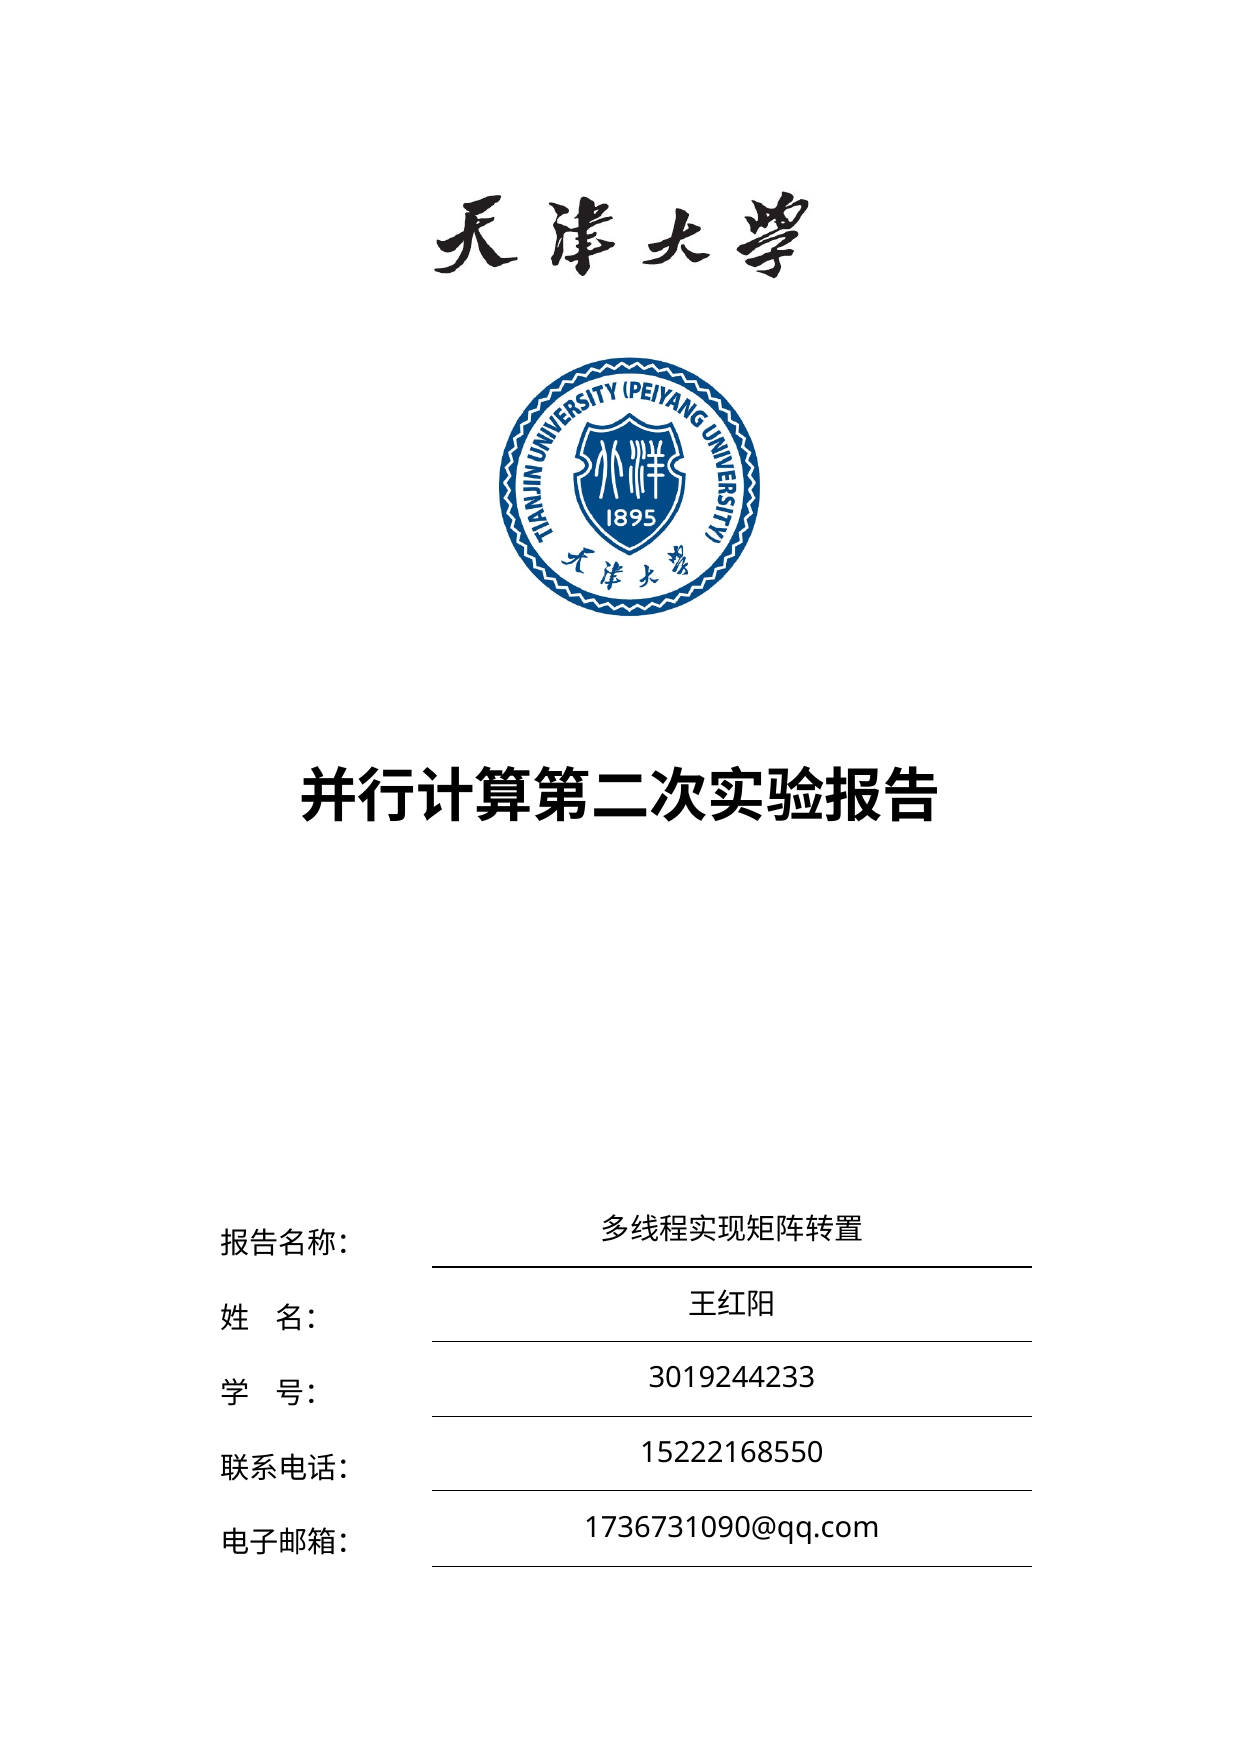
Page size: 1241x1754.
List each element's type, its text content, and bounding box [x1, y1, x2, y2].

table_cell 1736731090@qq.com [432, 1491, 1032, 1566]
table_header 报告名称： [209, 1192, 432, 1266]
table_cell 联系电话： [209, 1416, 432, 1490]
table_header 多线程实现矩阵转置 [432, 1192, 1032, 1266]
table_cell 电子邮箱： [209, 1490, 432, 1566]
table_cell 15222168550 [432, 1417, 1032, 1490]
table_cell 学 号： [209, 1341, 432, 1416]
picture [448, 330, 792, 647]
table_cell 3019244233 [432, 1342, 1032, 1416]
table_cell 王红阳 [432, 1268, 1032, 1341]
text 并行计算第二次实验报告 [187, 742, 1053, 840]
picture [410, 162, 831, 300]
table_cell 姓 名： [209, 1266, 432, 1341]
